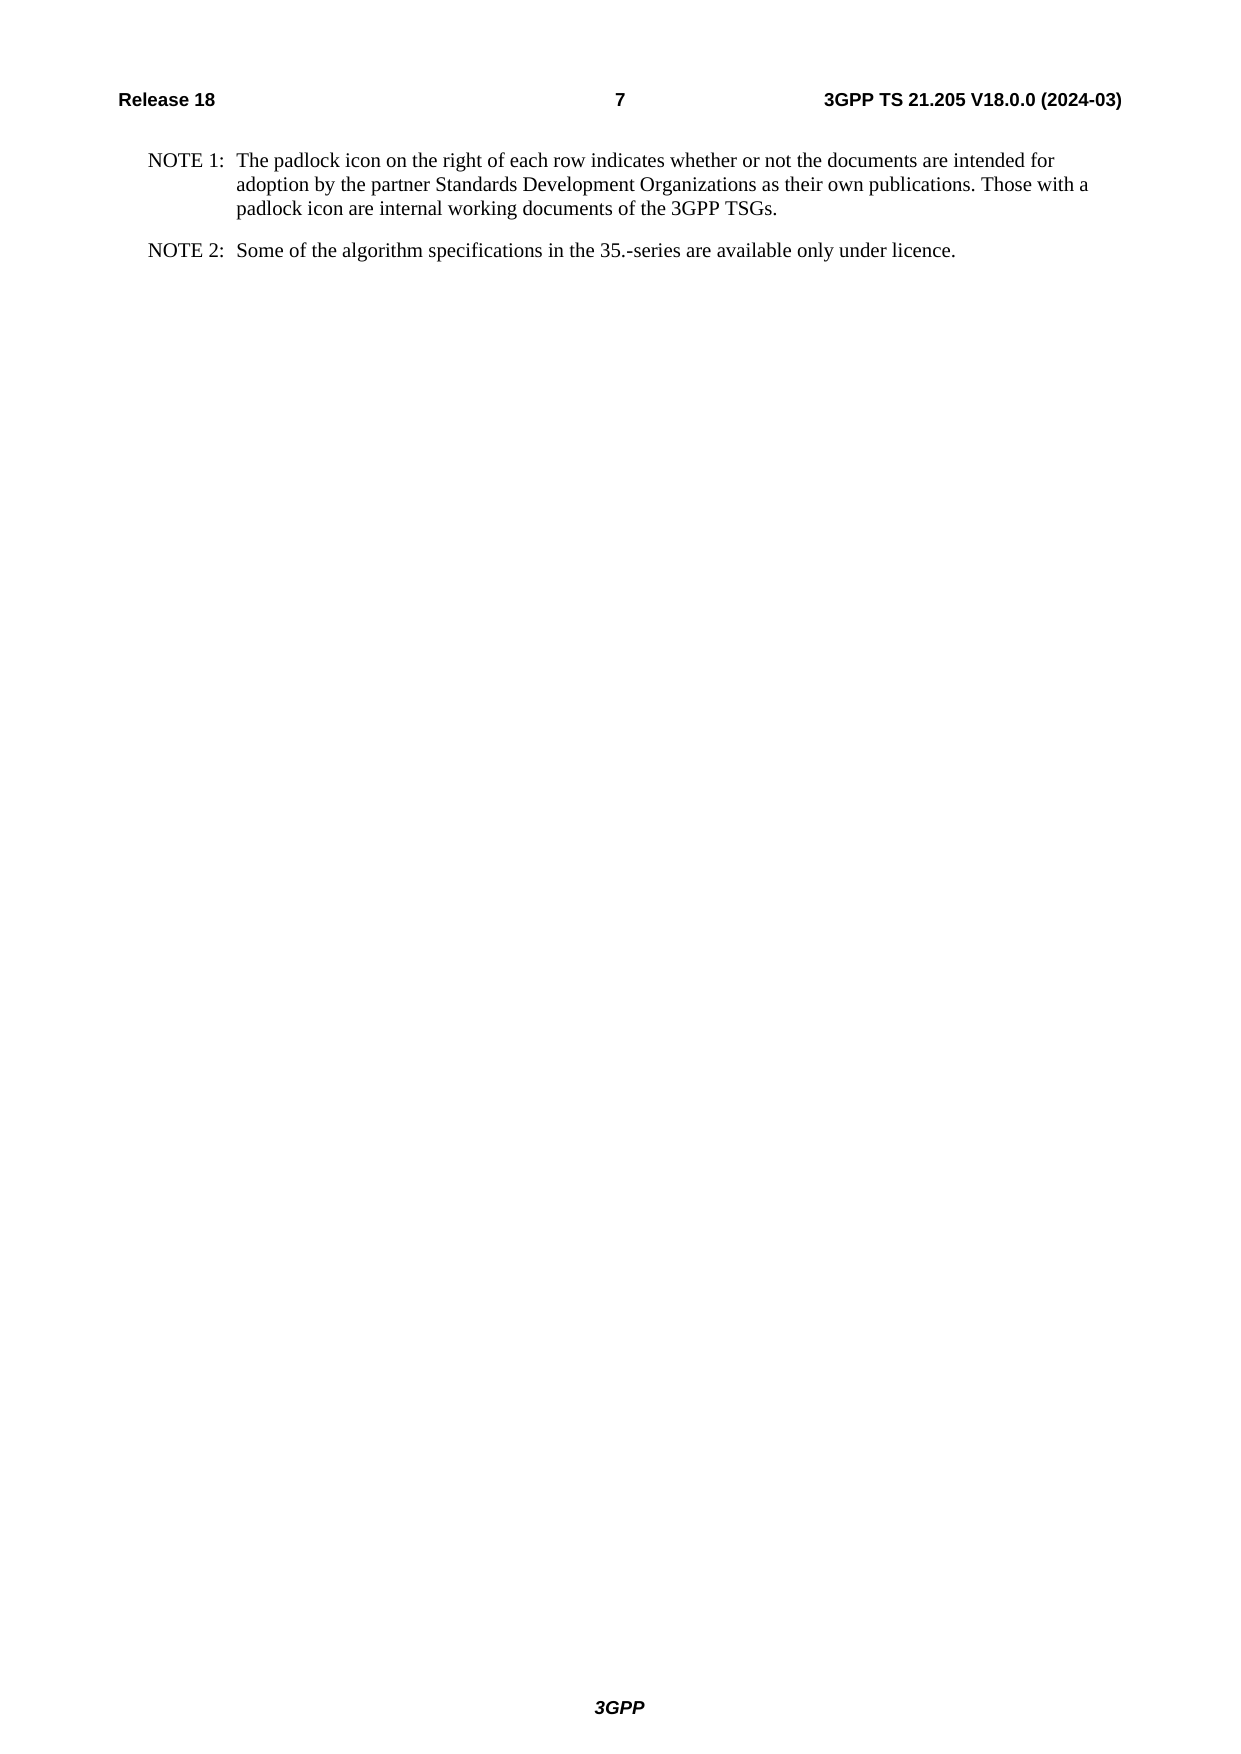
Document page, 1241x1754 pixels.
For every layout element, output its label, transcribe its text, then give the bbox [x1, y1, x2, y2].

text NOTE 1: The padlock icon on the right of each row indicates whether or not the documents are intended for adoption by the partner Standards Development Organizations as their own publications. Those with a padlock icon are internal working documents of the 3GPP TSGs. [148, 147, 1122, 220]
text NOTE 2: Some of the algorithm specifications in the 35.-series are available only under licence. [148, 238, 1122, 262]
